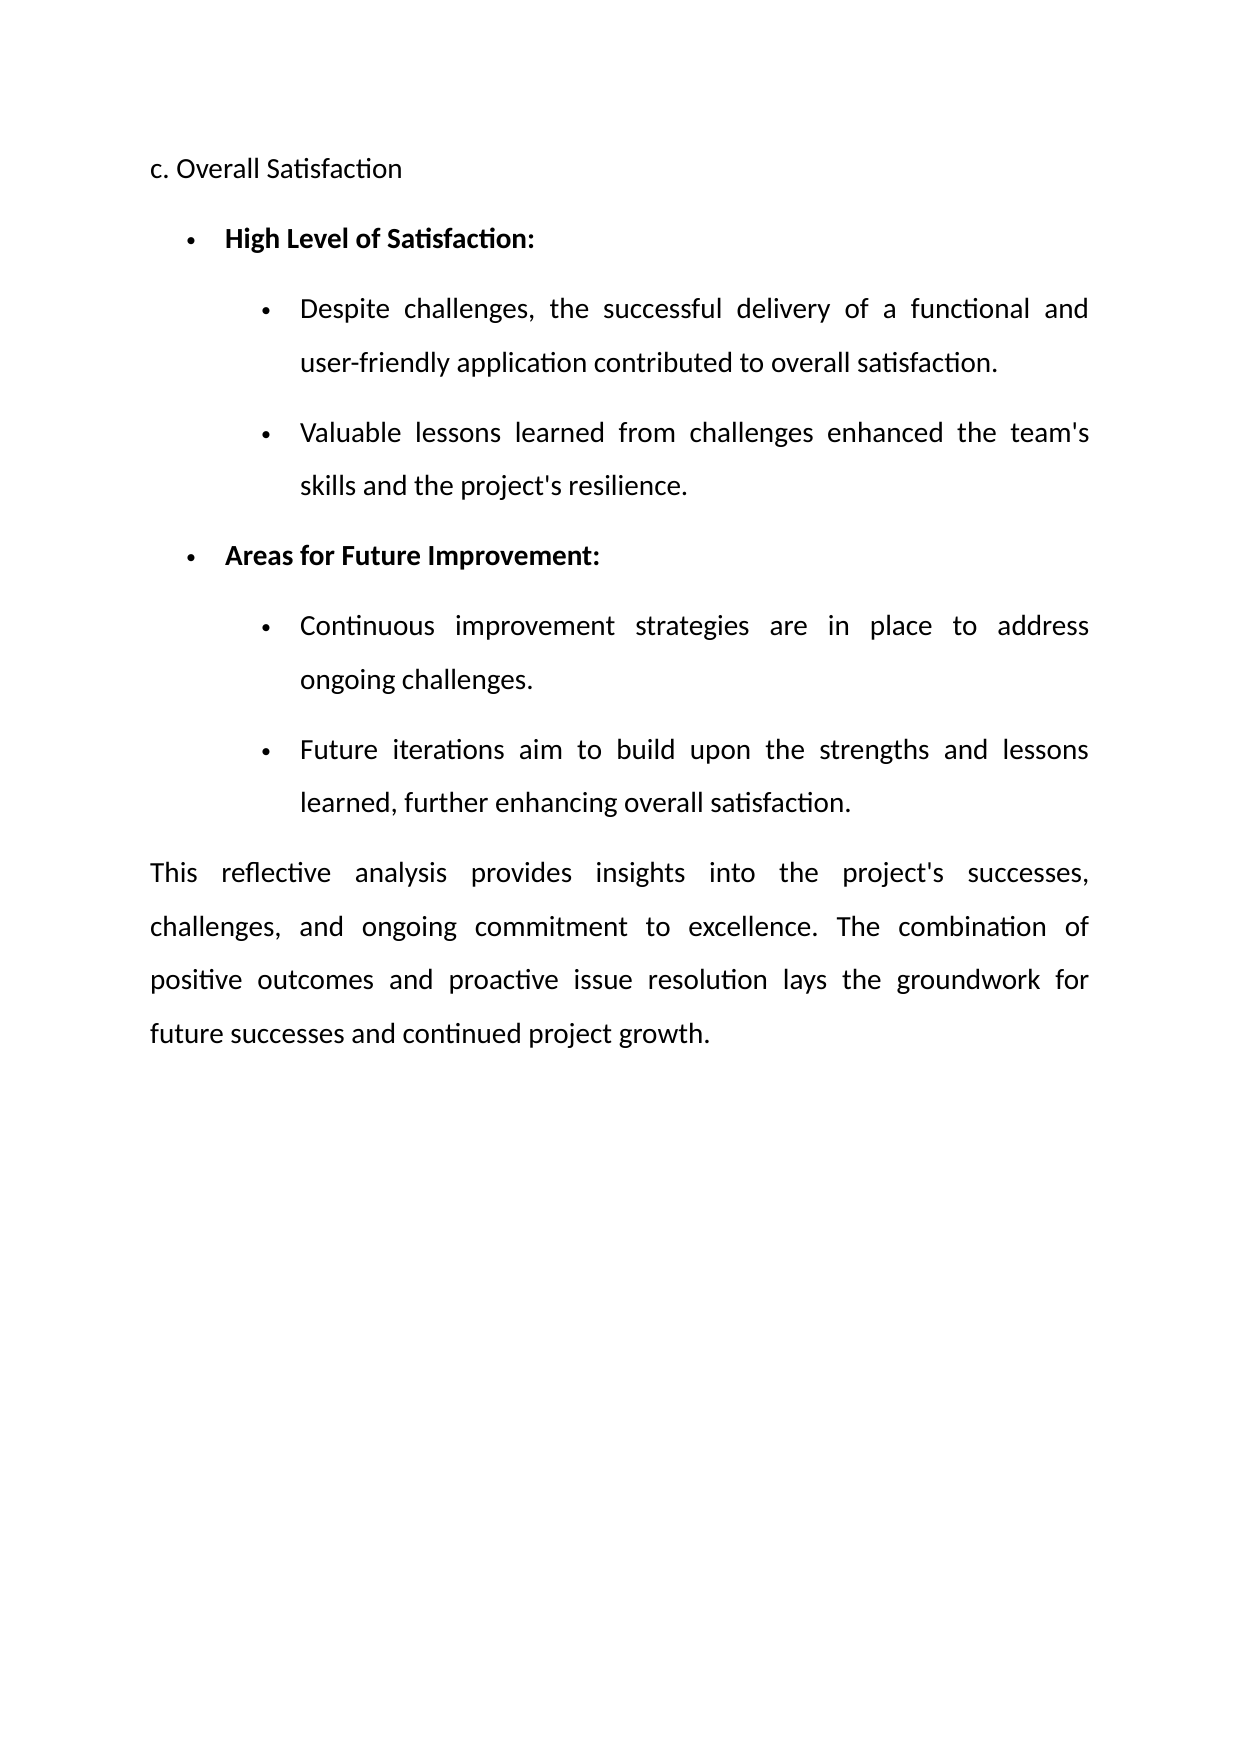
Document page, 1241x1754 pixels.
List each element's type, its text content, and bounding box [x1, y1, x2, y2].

list Valuable lessons learned from challenges enhanced the team's skills and the project's resilience. [262, 414, 1090, 503]
list Continuous improvement strategies are in place to address ongoing challenges. [262, 607, 1090, 696]
text c. Overall Satisfaction [150, 150, 1090, 186]
list Areas for Future Improvement: [187, 537, 1090, 573]
list High Level of Satisfaction: [187, 220, 1090, 256]
list Future iterations aim to build upon the strengths and lessons learned, further enhancing overall satisfaction. [262, 731, 1090, 820]
text This reflective analysis provides insights into the project's successes, challenges, and ongoing commitment to excellence. The combination of positive outcomes and proactive issue resolution lays the groundwork for future successes and continued project growth. [150, 854, 1090, 1050]
list Despite challenges, the successful delivery of a functional and user-friendly application contributed to overall satisfaction. [262, 290, 1090, 379]
